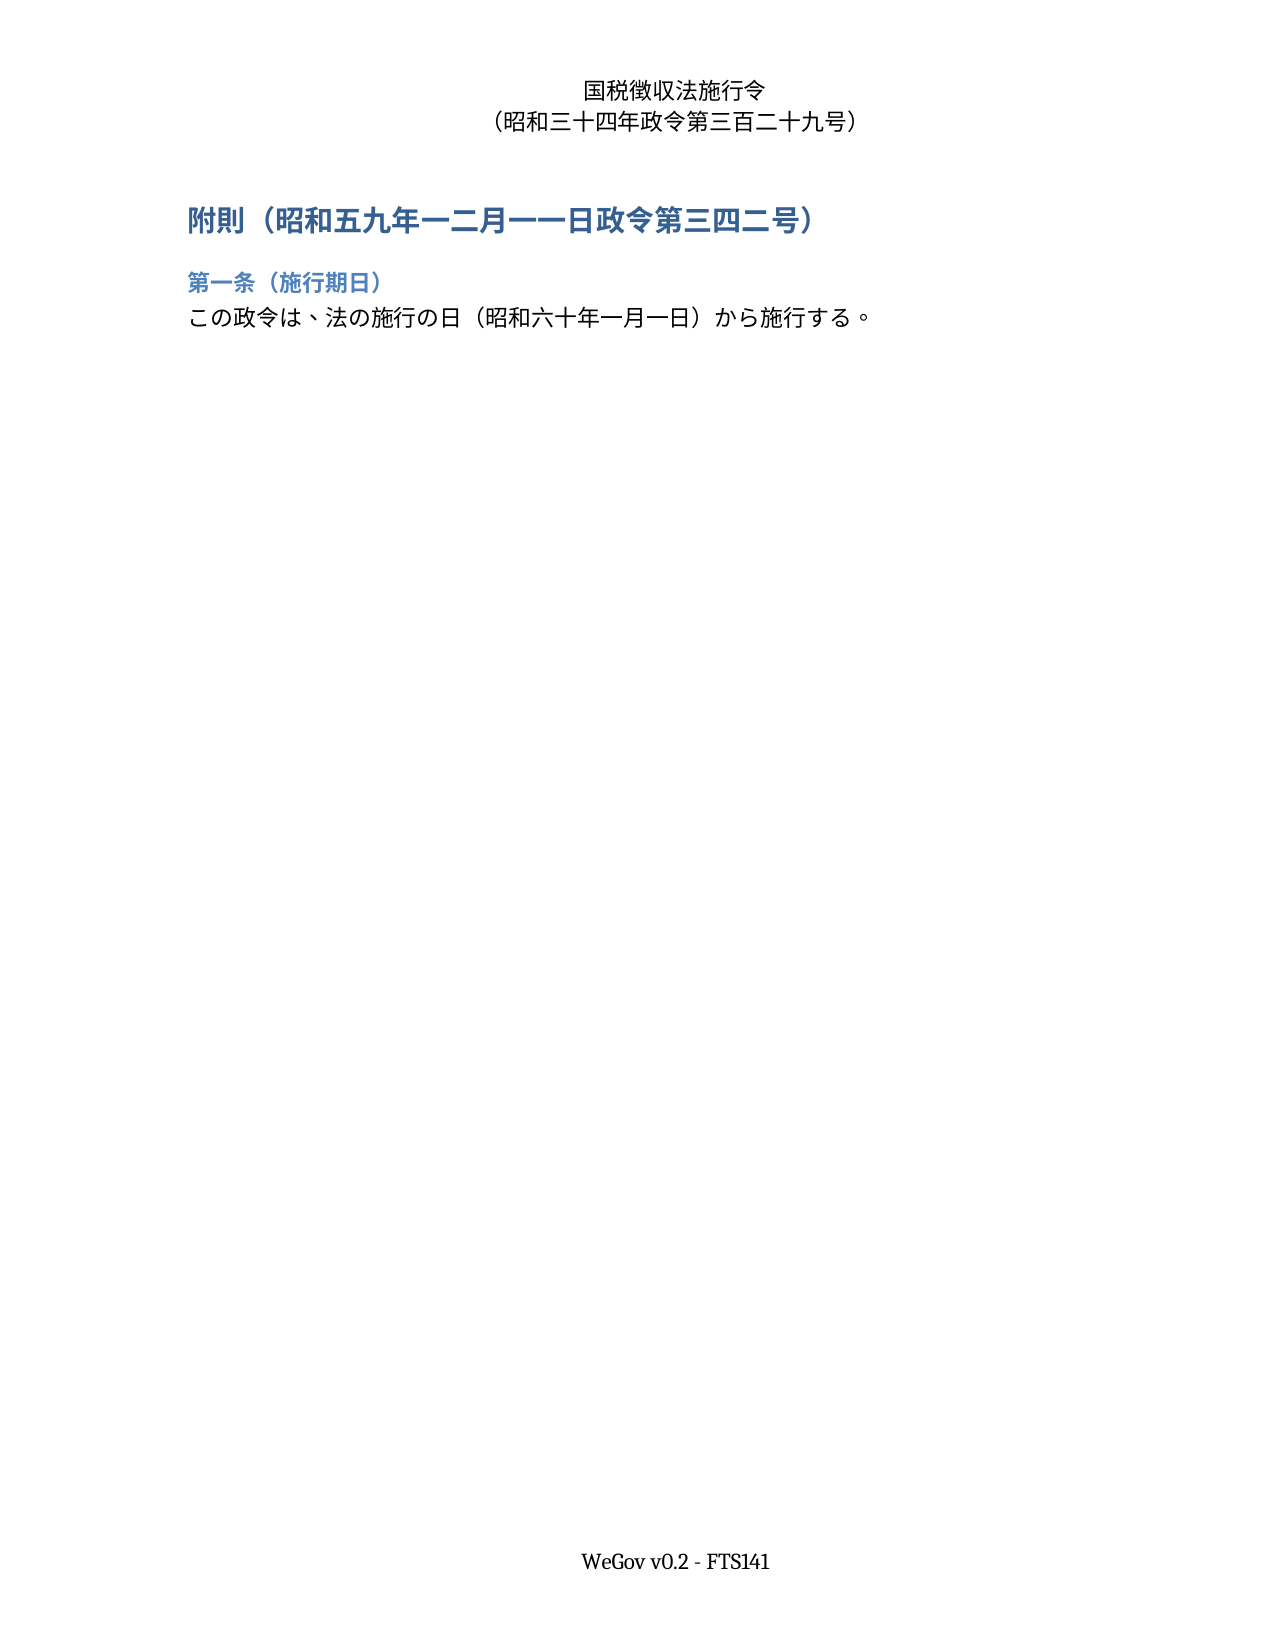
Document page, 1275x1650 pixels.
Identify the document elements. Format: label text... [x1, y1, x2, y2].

subtitle 第一条（施行期日） [187, 266, 1087, 298]
subtitle 附則（昭和五九年一二月一一日政令第三四二号） [187, 200, 1087, 240]
text この政令は、法の施行の日（昭和六十年一月一日）から施行する。 [187, 302, 1087, 334]
